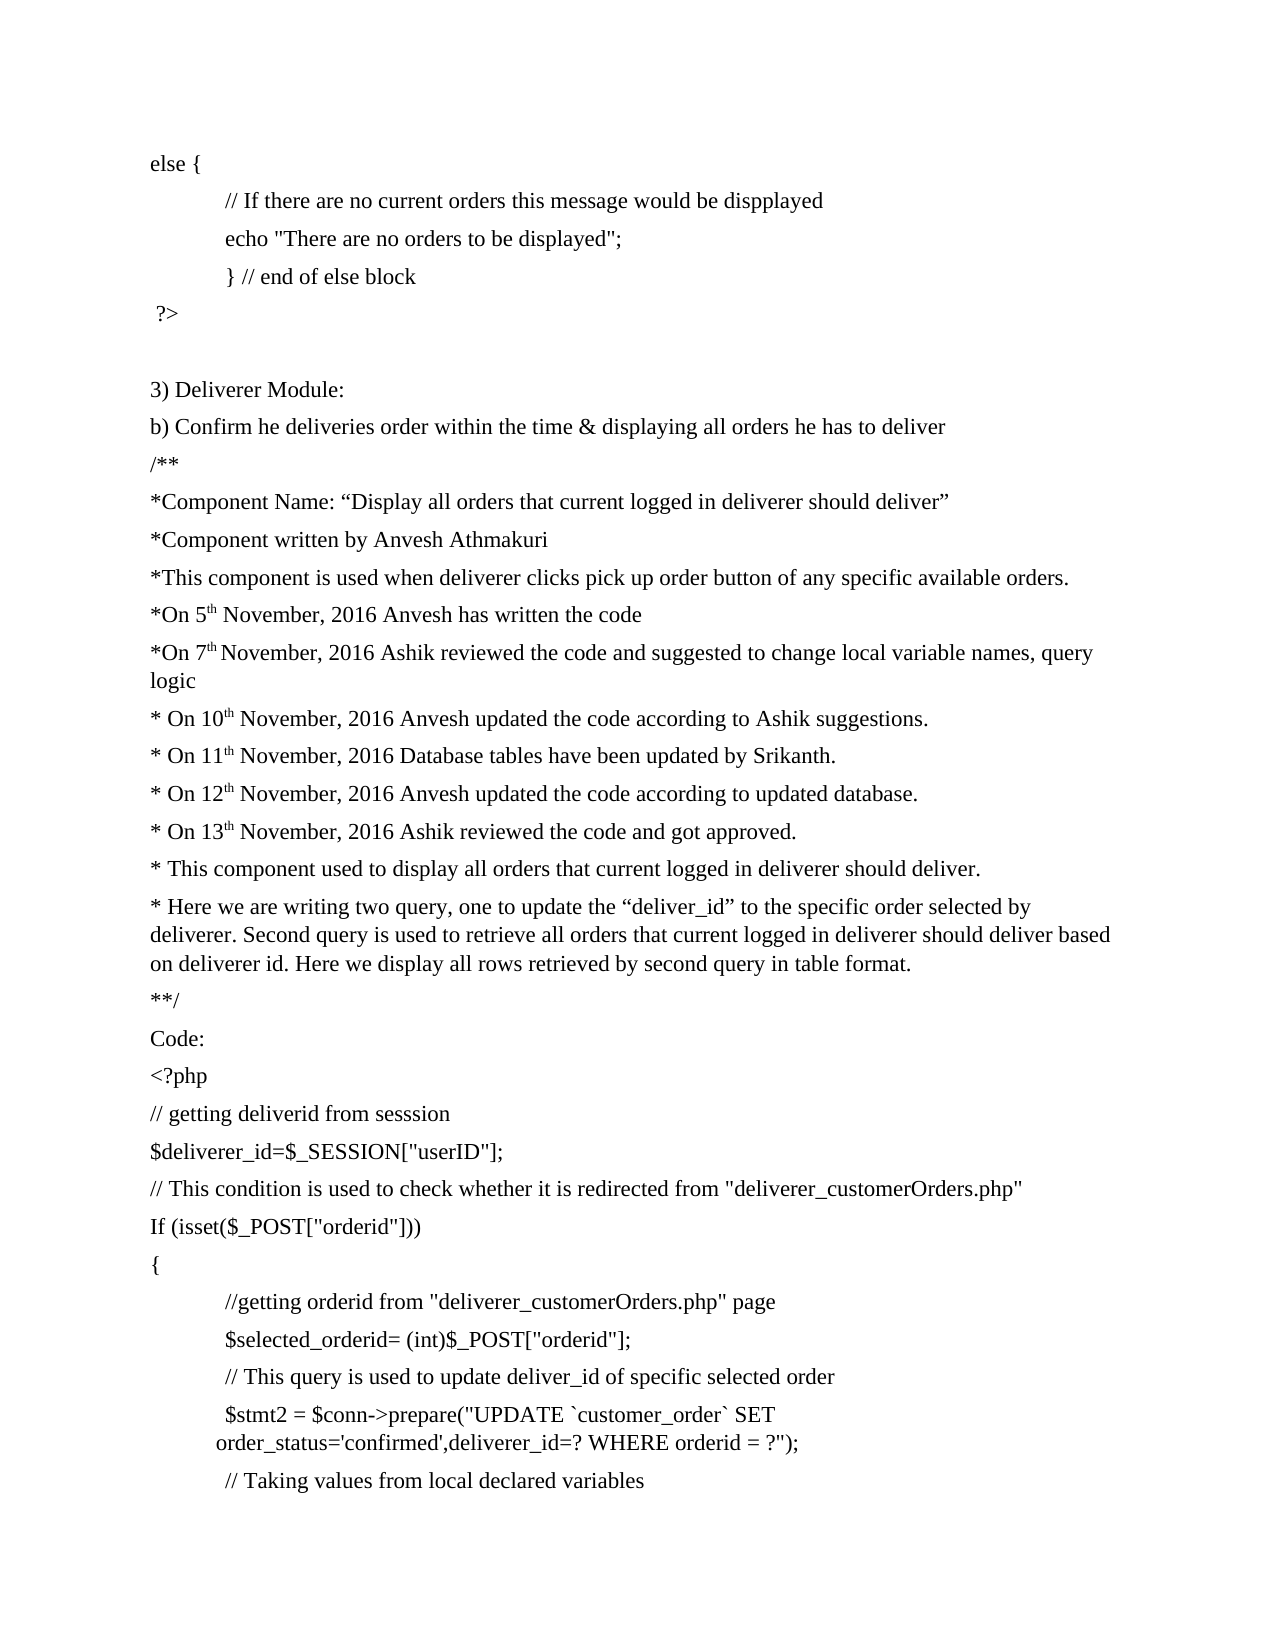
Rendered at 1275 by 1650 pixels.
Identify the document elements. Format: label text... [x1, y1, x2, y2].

text <?php [150, 1063, 1125, 1089]
text { [150, 1251, 1125, 1277]
text If (isset($_POST["orderid"])) [150, 1213, 1125, 1239]
text /** [150, 451, 1125, 477]
text $selected_orderid= (int)$_POST["orderid"]; [150, 1326, 1125, 1352]
text * Here we are writing two query, one to update the “deliver_id” to the specific order selected by deliverer. Second query is used to retrieve all orders that current logged in deliverer should deliver based on deliverer id. Here we display all rows retrieved by second query in table format. [150, 893, 1125, 976]
text $stmt2 = $conn->prepare("UPDATE `customer_order` SET order_status='confirmed',deliverer_id=? WHERE orderid = ?"); [216, 1401, 1125, 1456]
text *On 7th November, 2016 Ashik reviewed the code and suggested to change local variable names, query logic [150, 639, 1125, 694]
text *This component is used when deliverer clicks pick up order button of any specific available orders. [150, 564, 1125, 590]
text b) Confirm he deliveries order within the time & displaying all orders he has to deliver [150, 413, 1125, 439]
text // getting deliverid from sesssion [150, 1100, 1125, 1127]
text * On 10th November, 2016 Anvesh updated the code according to Ashik suggestions. [150, 705, 1125, 731]
text } // end of else block [150, 263, 1125, 289]
text echo "There are no orders to be displayed"; [150, 225, 1125, 252]
text // If there are no current orders this message would be dispplayed [150, 188, 1125, 214]
text // This condition is used to check whether it is redirected from "deliverer_customerOrders.php" [150, 1175, 1125, 1202]
text else { [150, 150, 1125, 176]
text * This component used to display all orders that current logged in deliverer should deliver. [150, 855, 1125, 882]
text *On 5th November, 2016 Anvesh has written the code [150, 601, 1125, 628]
text //getting orderid from "deliverer_customerOrders.php" page [150, 1288, 1125, 1314]
text ?> [150, 300, 1125, 327]
text * On 12th November, 2016 Anvesh updated the code according to updated database. [150, 780, 1125, 806]
text *Component Name: “Display all orders that current logged in deliverer should deliver” [150, 488, 1125, 515]
text 3) Deliverer Module: [150, 376, 1125, 402]
text $deliverer_id=$_SESSION["userID"]; [150, 1138, 1125, 1164]
text // This query is used to update deliver_id of specific selected order [150, 1363, 1125, 1390]
text *Component written by Anvesh Athmakuri [150, 526, 1125, 552]
text * On 13th November, 2016 Ashik reviewed the code and got approved. [150, 818, 1125, 844]
text // Taking values from local declared variables [150, 1467, 1125, 1493]
text **/ [150, 987, 1125, 1014]
text Code: [150, 1025, 1125, 1051]
text * On 11th November, 2016 Database tables have been updated by Srikanth. [150, 742, 1125, 769]
